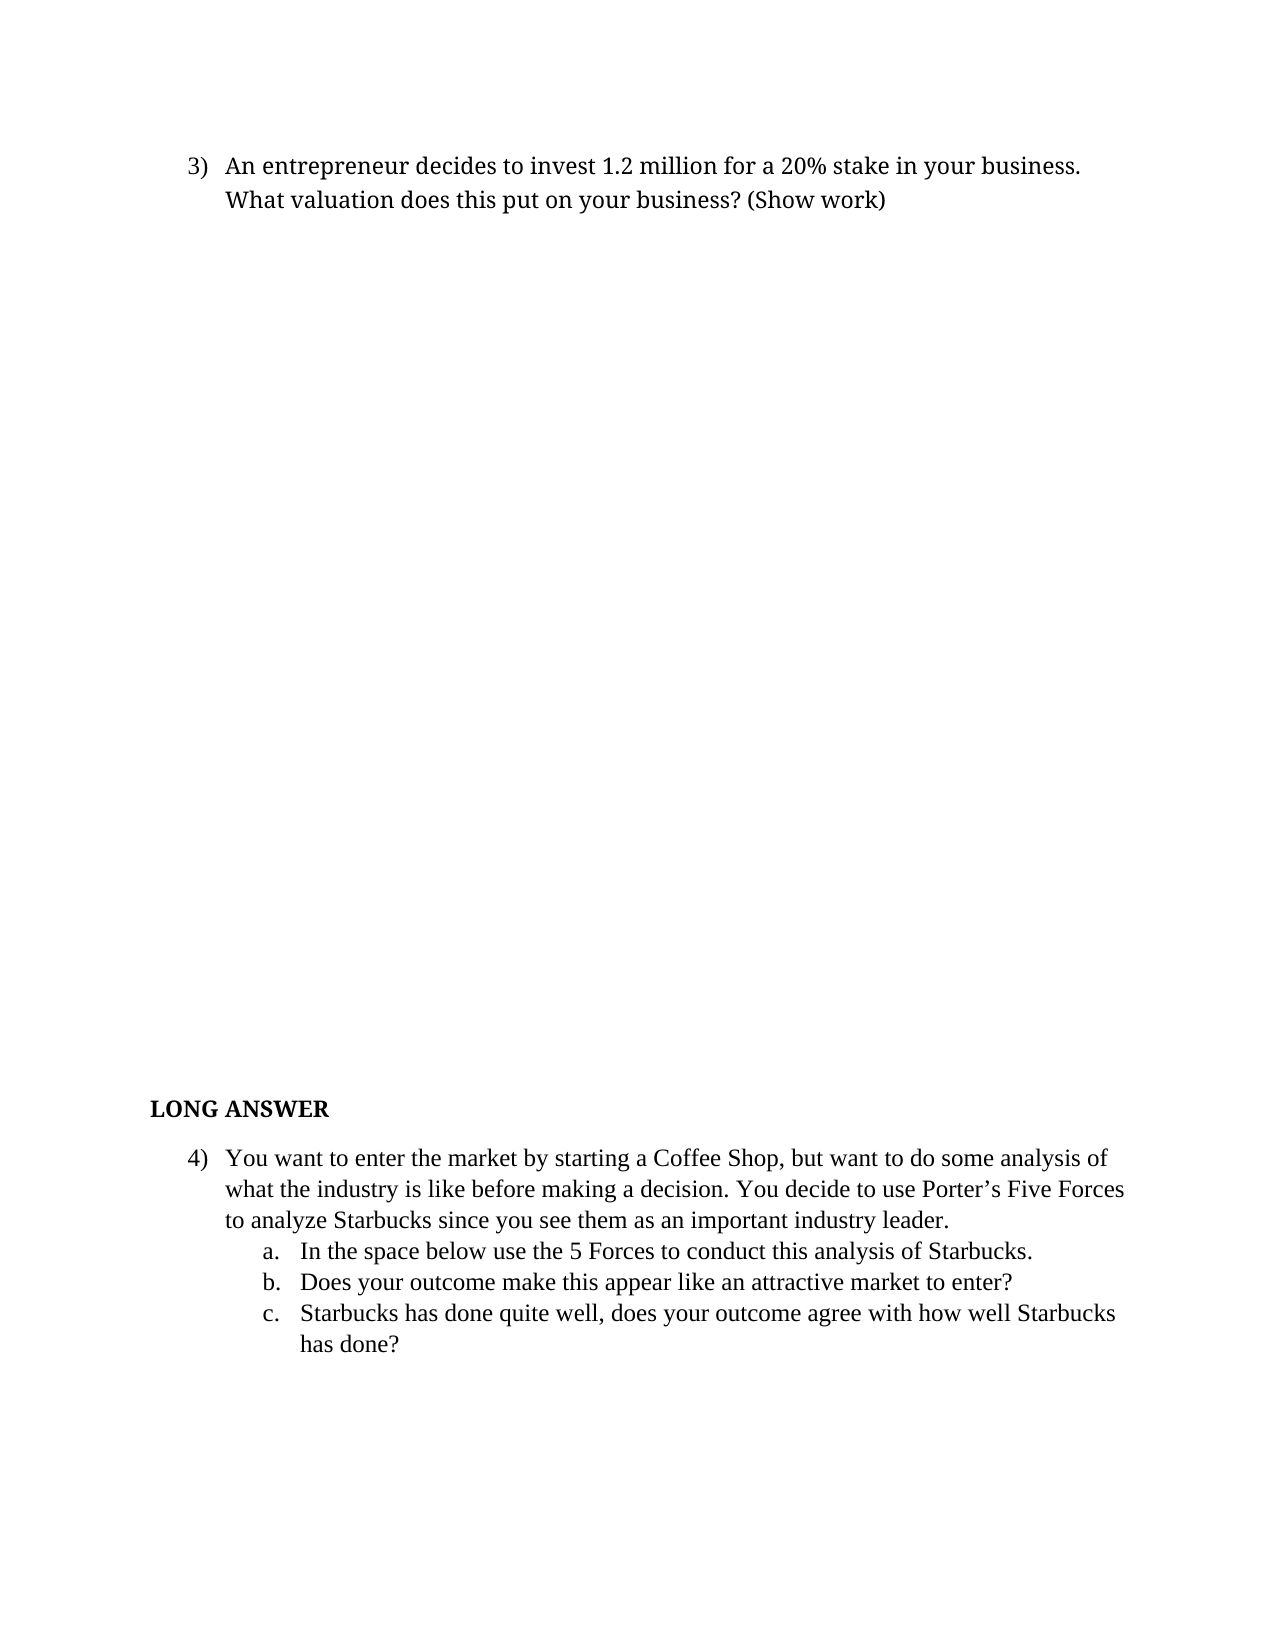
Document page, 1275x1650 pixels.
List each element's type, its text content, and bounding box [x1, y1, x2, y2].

list Starbucks has done quite well, does your outcome agree with how well Starbucks has done? [262, 1298, 1125, 1358]
list An entrepreneur decides to invest 1.2 million for a 20% stake in your business. What valuation does this put on your business? (Show work) [187, 150, 1125, 215]
list In the space below use the 5 Forces to conduct this analysis of Starbucks. [262, 1236, 1125, 1265]
list You want to enter the market by starting a Coffee Shop, but want to do some analysis of what the industry is like before making a decision. You decide to use Porter’s Five Forces to analyze Starbucks since you see them as an important industry leader. [187, 1143, 1125, 1234]
list Does your outcome make this appear like an attractive market to enter? [262, 1267, 1125, 1296]
text LONG ANSWER [150, 1093, 1125, 1124]
